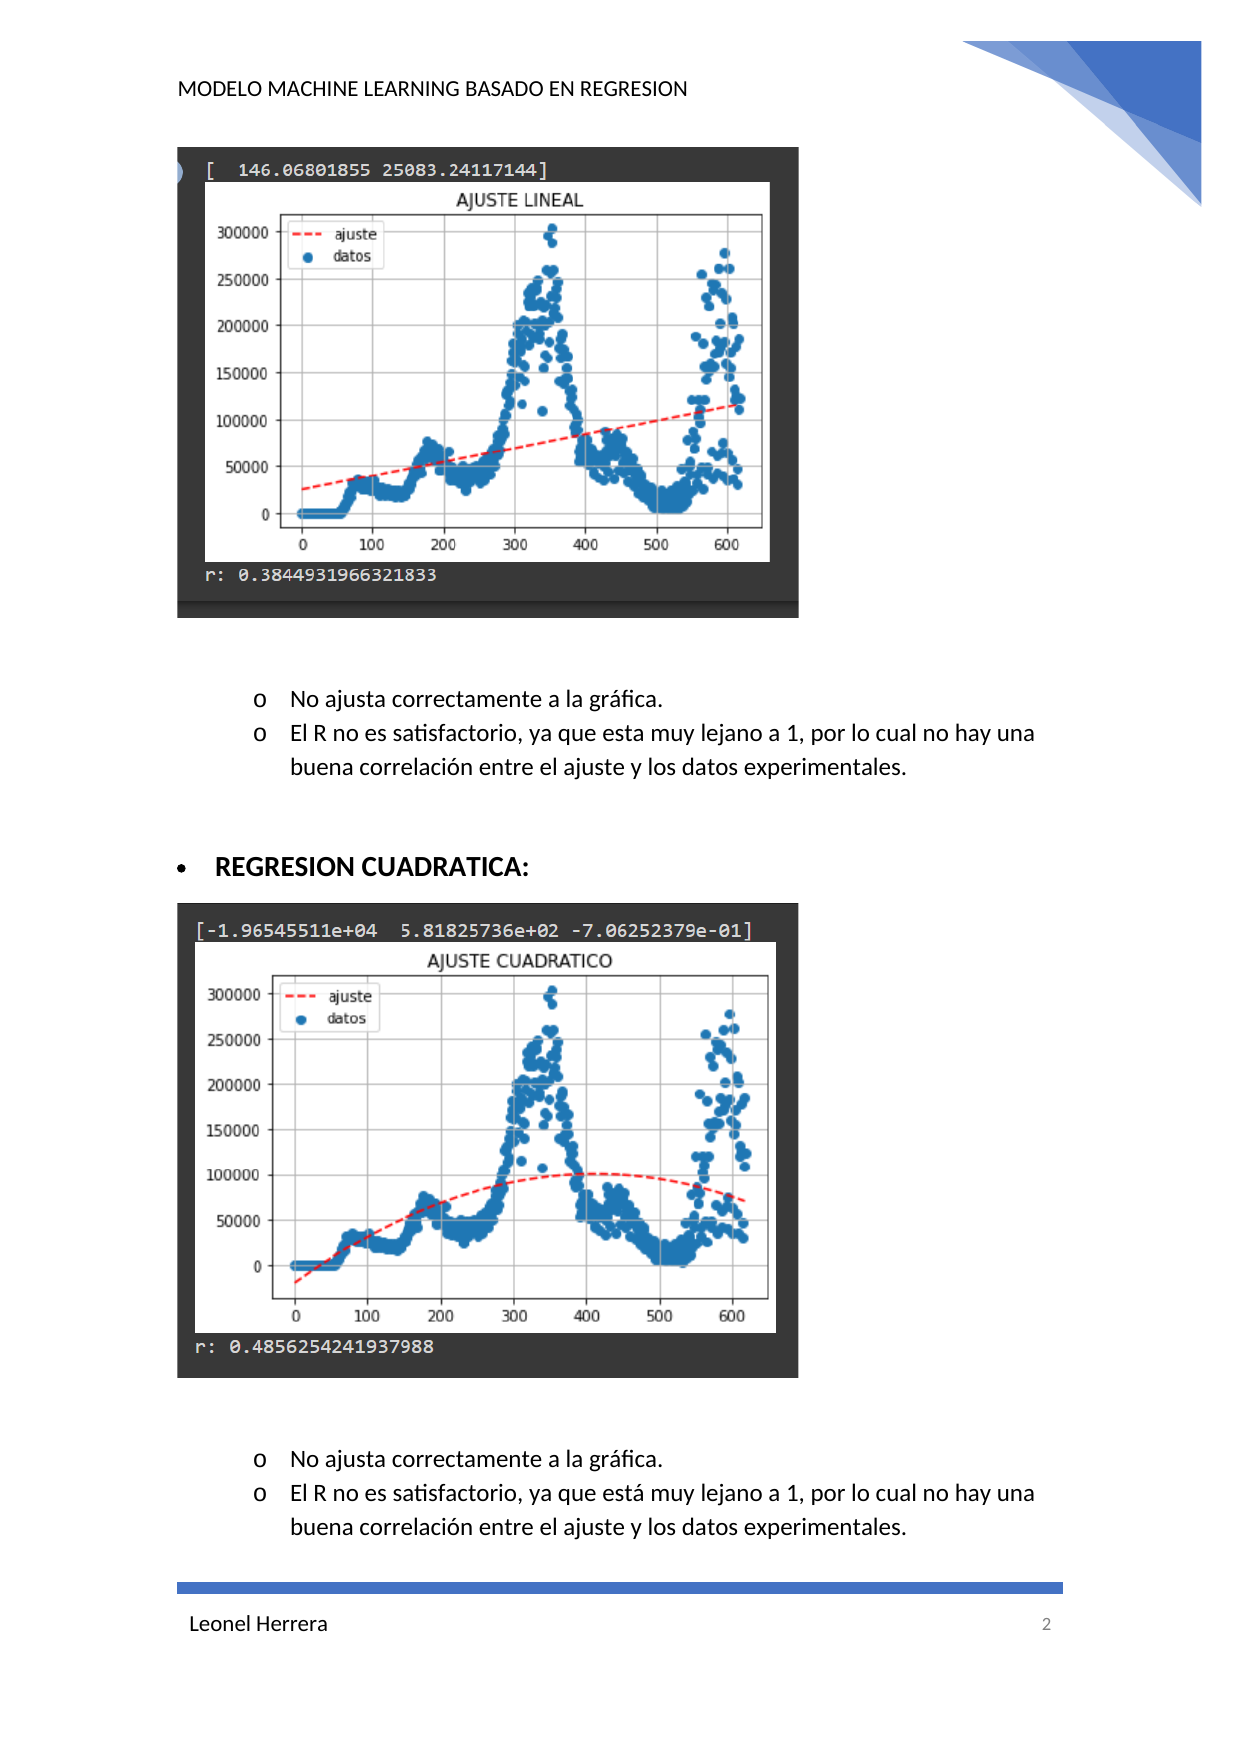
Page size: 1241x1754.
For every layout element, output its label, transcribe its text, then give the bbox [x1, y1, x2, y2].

picture [177, 903, 799, 1378]
list REGRESION CUADRATICA: [177, 848, 1063, 884]
picture [962, 41, 1202, 207]
list El R no es satisfactorio, ya que está muy lejano a 1, por lo cual no hay una buena correlación entre el ajuste y los datos experimentales. [252, 1477, 1063, 1542]
list El R no es satisfactorio, ya que esta muy lejano a 1, por lo cual no hay una buena correlación entre el ajuste y los datos experimentales. [252, 717, 1063, 782]
list No ajusta correctamente a la gráfica. [252, 1443, 1063, 1475]
list No ajusta correctamente a la gráfica. [252, 683, 1063, 715]
picture [177, 147, 799, 618]
